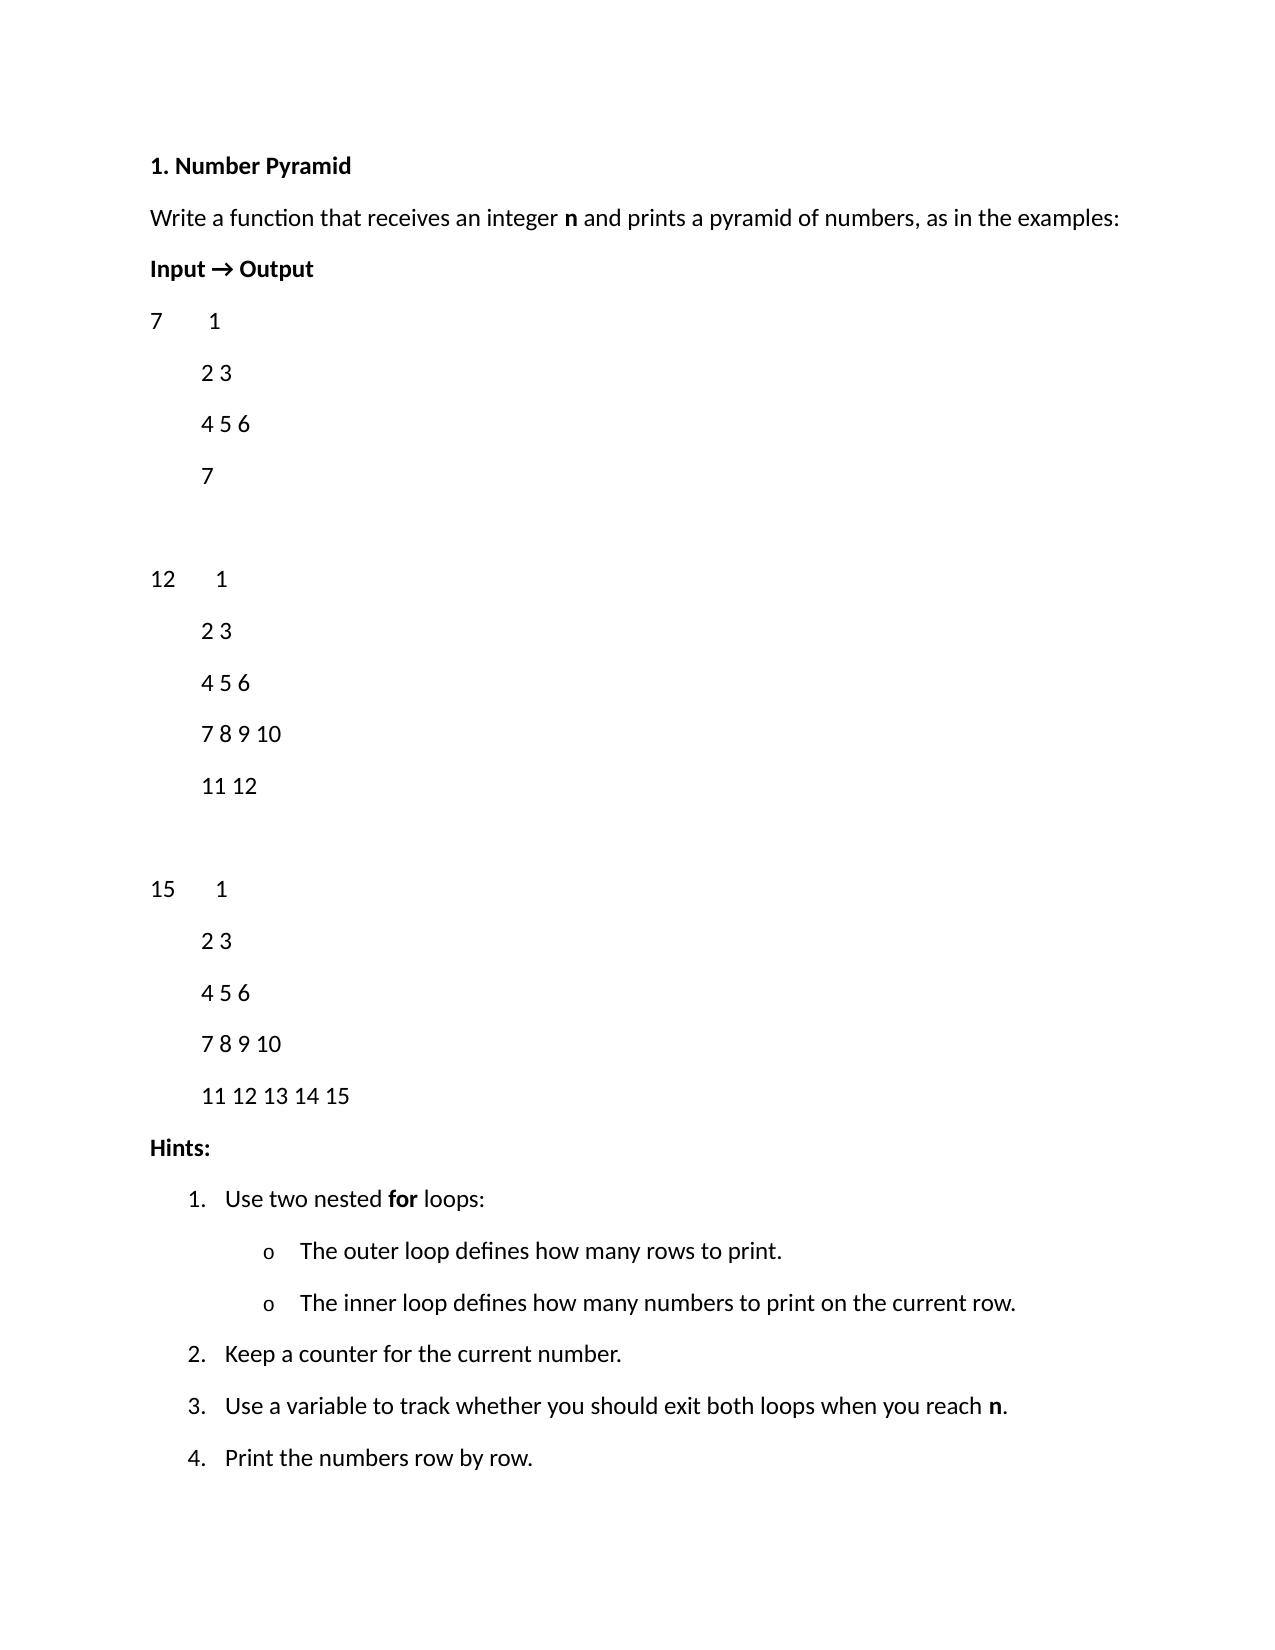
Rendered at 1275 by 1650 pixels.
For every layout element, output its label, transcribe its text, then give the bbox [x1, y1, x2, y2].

list The outer loop defines how many rows to print. [262, 1235, 1125, 1266]
text 1. Number Pyramid [150, 150, 1125, 181]
list Print the numbers row by row. [187, 1442, 1125, 1472]
list The inner loop defines how many numbers to print on the current row. [262, 1287, 1125, 1317]
list Use two nested for loops: [187, 1183, 1125, 1214]
text Write a function that receives an integer n and prints a pyramid of numbers, as in the examples: [150, 202, 1125, 232]
text 2 3 [150, 357, 1125, 387]
text 4 5 6 [150, 408, 1125, 439]
text 7 8 9 10 [150, 1028, 1125, 1059]
text 11 12 [150, 770, 1125, 801]
list Use a variable to track whether you should exit both loops when you reach n. [187, 1390, 1125, 1421]
text 4 5 6 [150, 977, 1125, 1007]
list Keep a counter for the current number. [187, 1338, 1125, 1369]
text 7 8 9 10 [150, 718, 1125, 749]
text Input → Output [150, 253, 1125, 284]
text 7 [150, 460, 1125, 491]
text Hints: [150, 1132, 1125, 1162]
text 2 3 [150, 615, 1125, 646]
text 7 1 [150, 305, 1125, 336]
text 2 3 [150, 925, 1125, 956]
text 4 5 6 [150, 667, 1125, 697]
text 12 1 [150, 563, 1125, 594]
text 11 12 13 14 15 [150, 1080, 1125, 1111]
text 15 1 [150, 873, 1125, 904]
